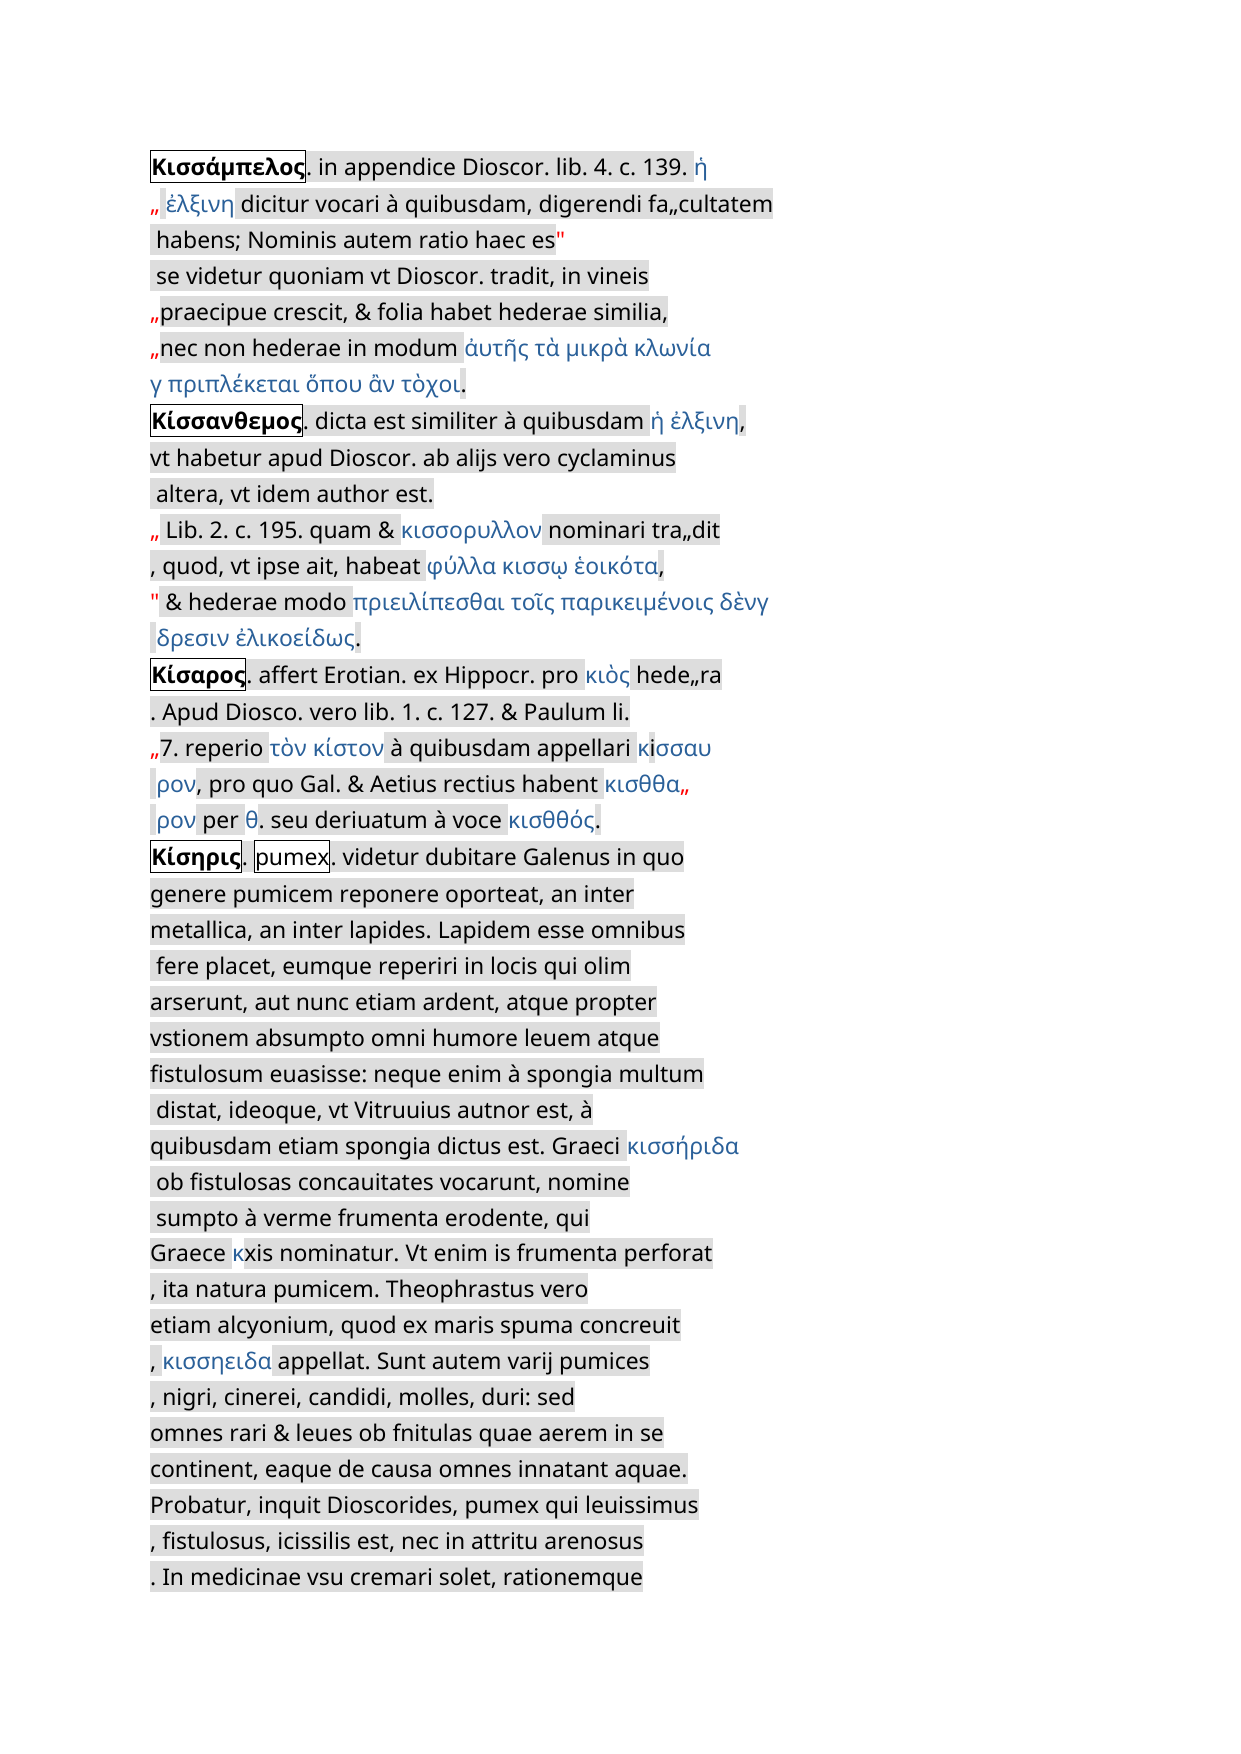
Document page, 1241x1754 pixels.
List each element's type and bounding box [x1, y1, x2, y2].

text [150, 150, 1090, 1592]
